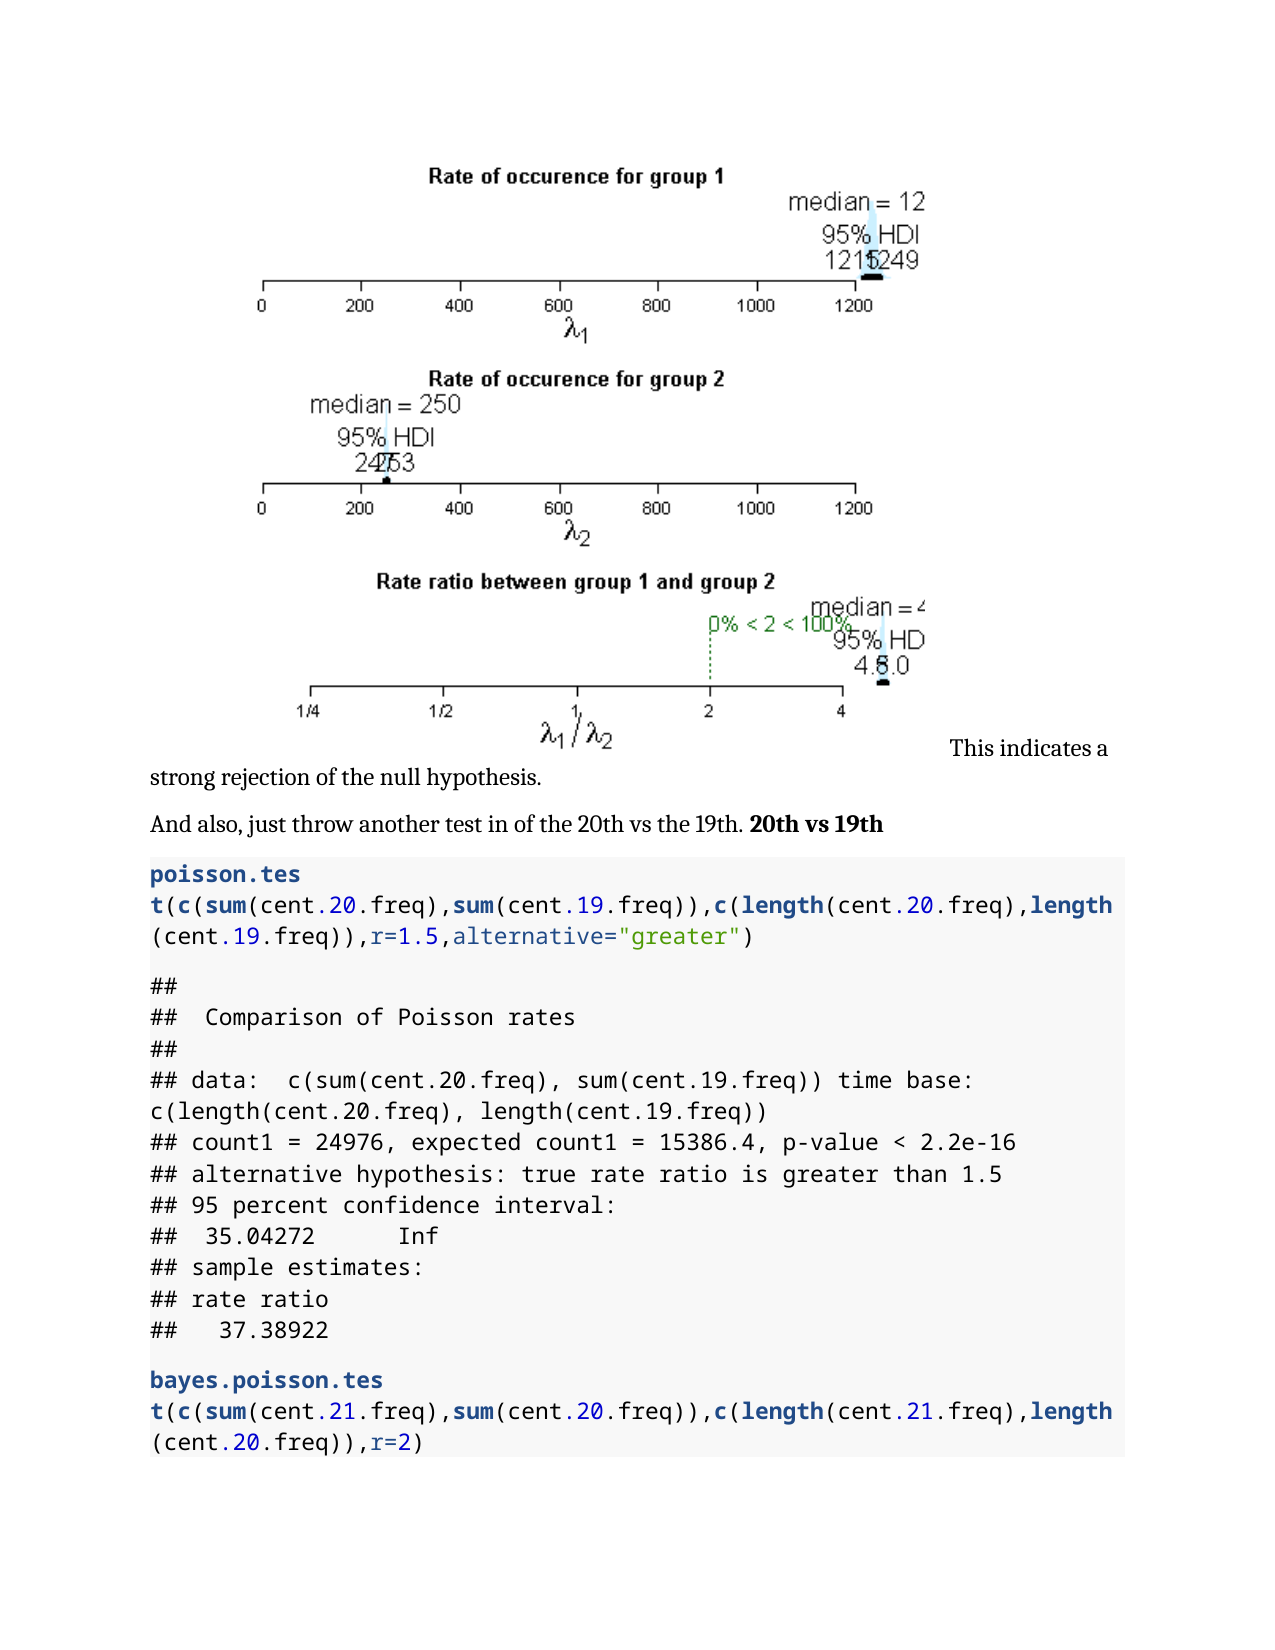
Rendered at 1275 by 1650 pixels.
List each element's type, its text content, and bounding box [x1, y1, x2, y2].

text And also, just throw another test in of the 20th vs the 19th. 20th vs 19th [150, 810, 1125, 839]
text ## ## Comparison of Poisson rates ## ## data: c(sum(cent.20.freq), sum(cent.19.freq)) time base: c(length(cent.20.freq), length(cent.19.freq)) ## count1 = 24976, expected count1 = 15386.4, p-value < 2.2e-16 ## alternative hypothesis: true rate ratio is greater than 1.5 ## 95 percent confidence interval: ## 35.04272 Inf ## sample estimates: ## rate ratio ## 37.38922 [150, 970, 1125, 1345]
text bayes.poisson.test(c(sum(cent.21.freq),sum(cent.20.freq)),c(length(cent.21.freq),length(cent.20.freq)),r=2) [384, 1364, 1125, 1457]
picture [168, 150, 925, 757]
text poisson.test(c(sum(cent.20.freq),sum(cent.19.freq)),c(length(cent.20.freq),length(cent.19.freq)),r=1.5,alternative="greater") [150, 857, 1125, 951]
